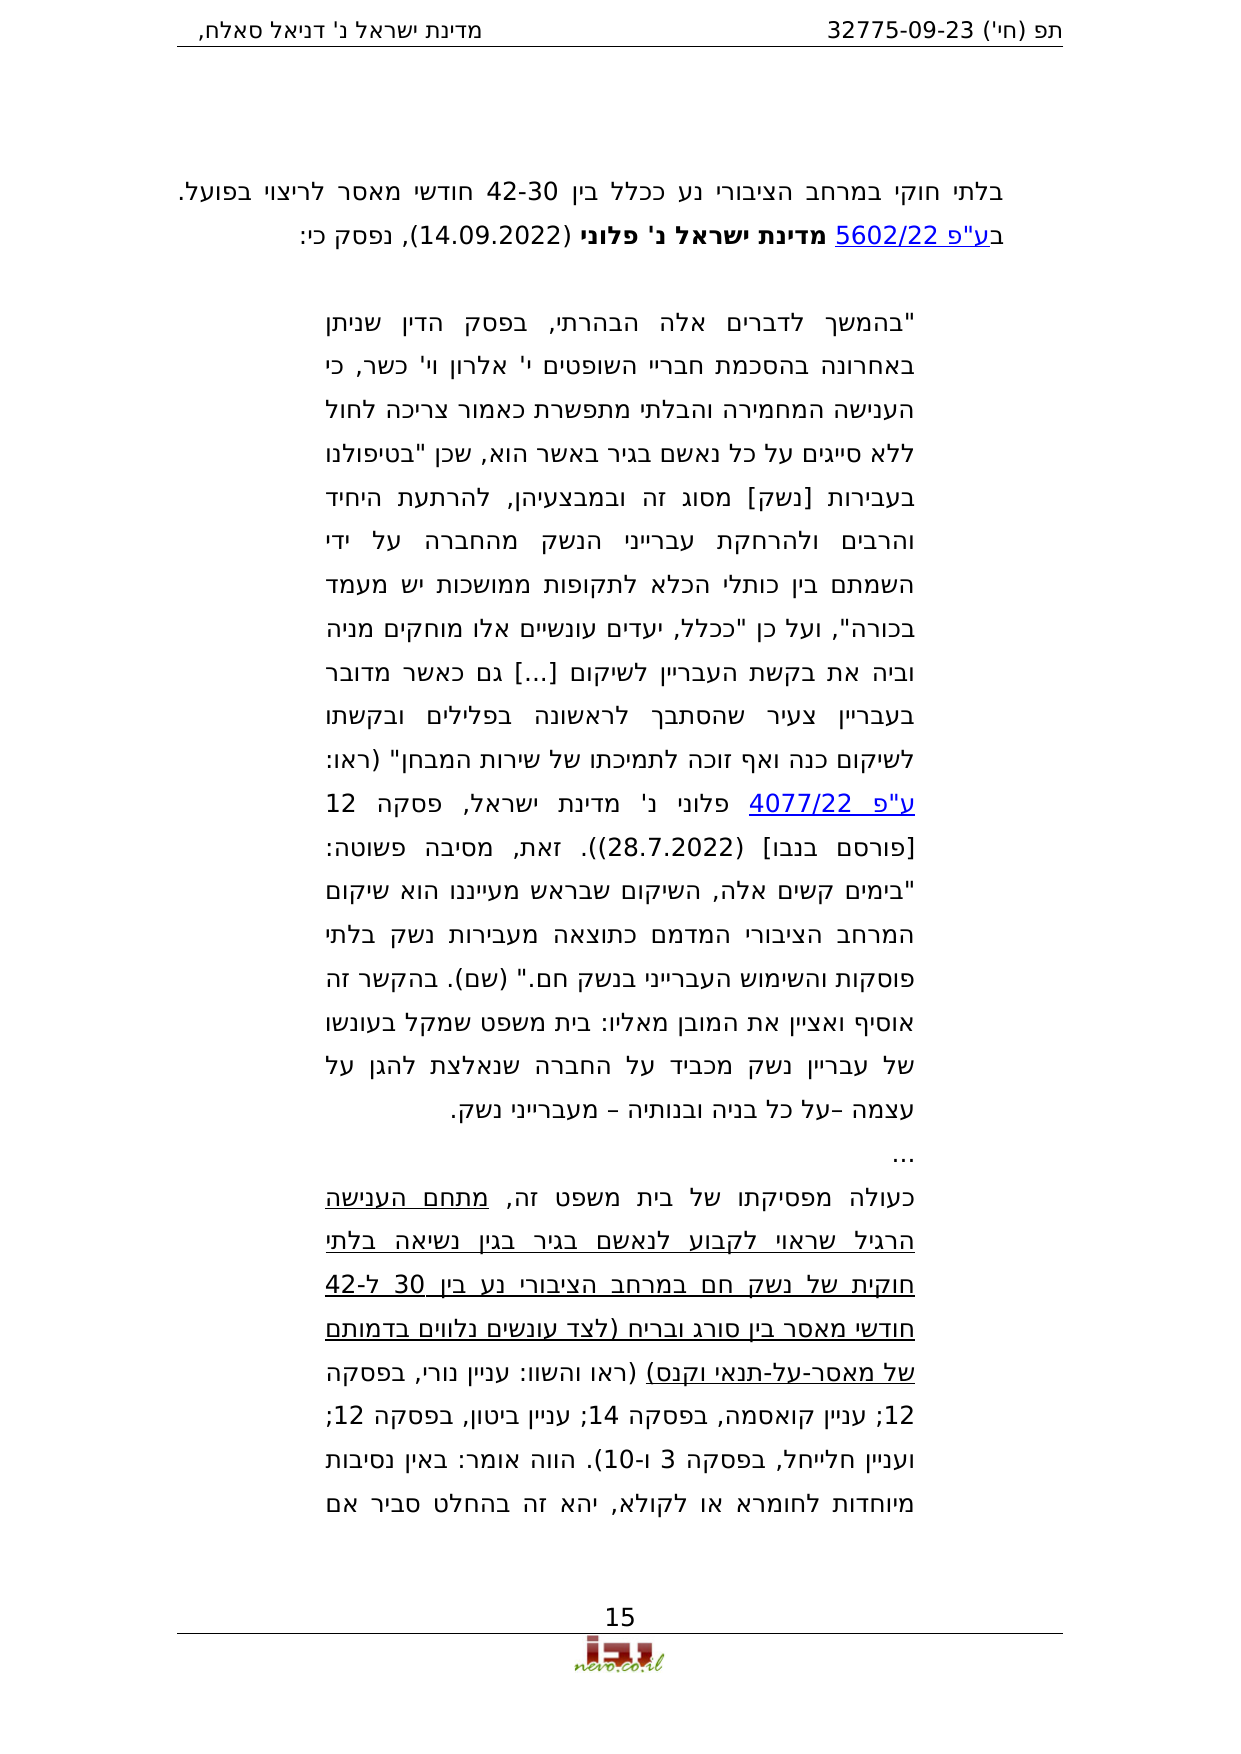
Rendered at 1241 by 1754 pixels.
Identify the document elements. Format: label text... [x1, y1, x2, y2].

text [325, 1341, 915, 1518]
text ... [325, 1139, 915, 1168]
text "בהמשך לדברים אלה הבהרתי, בפסק הדין שניתן באחרונה בהסכמת חבריי השופטים י' אלרון וי' כשר, כי הענישה המחמירה והבלתי מתפשרת כאמור צריכה לחול ללא סייגים על כל נאשם בגיר באשר הוא, שכן "בטיפולנו בעבירות [נשק] מסוג זה ובמבצעיהן, להרתעת היחיד והרבים ולהרחקת עברייני הנשק מהחברה על ידי השמתם בין כותלי הכלא לתקופות ממושכות יש מעמד בכורה", ועל כן "ככלל, יעדים עונשיים אלו מוחקים מניה וביה את בקשת העבריין לשיקום [...] גם כאשר מדובר בעבריין צעיר שהסתבך לראשונה בפלילים ובקשתו לשיקום כנה ואף זוכה לתמיכתו של שירות המבחן" (ראו: ע"פ 4077/22 פלוני נ' מדינת ישראל, פסקה 12 [פורסם בנבו] (‏28.7.2022)). זאת, מסיבה פשוטה: "בימים קשים אלה, השיקום שבראש מעייננו הוא שיקום המרחב הציבורי המדמם כתוצאה מעבירות נשק בלתי פוסקות והשימוש העברייני בנשק חם." (שם). בהקשר זה אוסיף ואציין את המובן מאליו: בית משפט שמקל בעונשו של עבריין נשק מכביד על החברה שנאלצת להגן על עצמה –על כל בניה ובנותיה – מעברייני נשק. [325, 308, 915, 1124]
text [177, 177, 1063, 250]
picture [574, 1635, 666, 1673]
